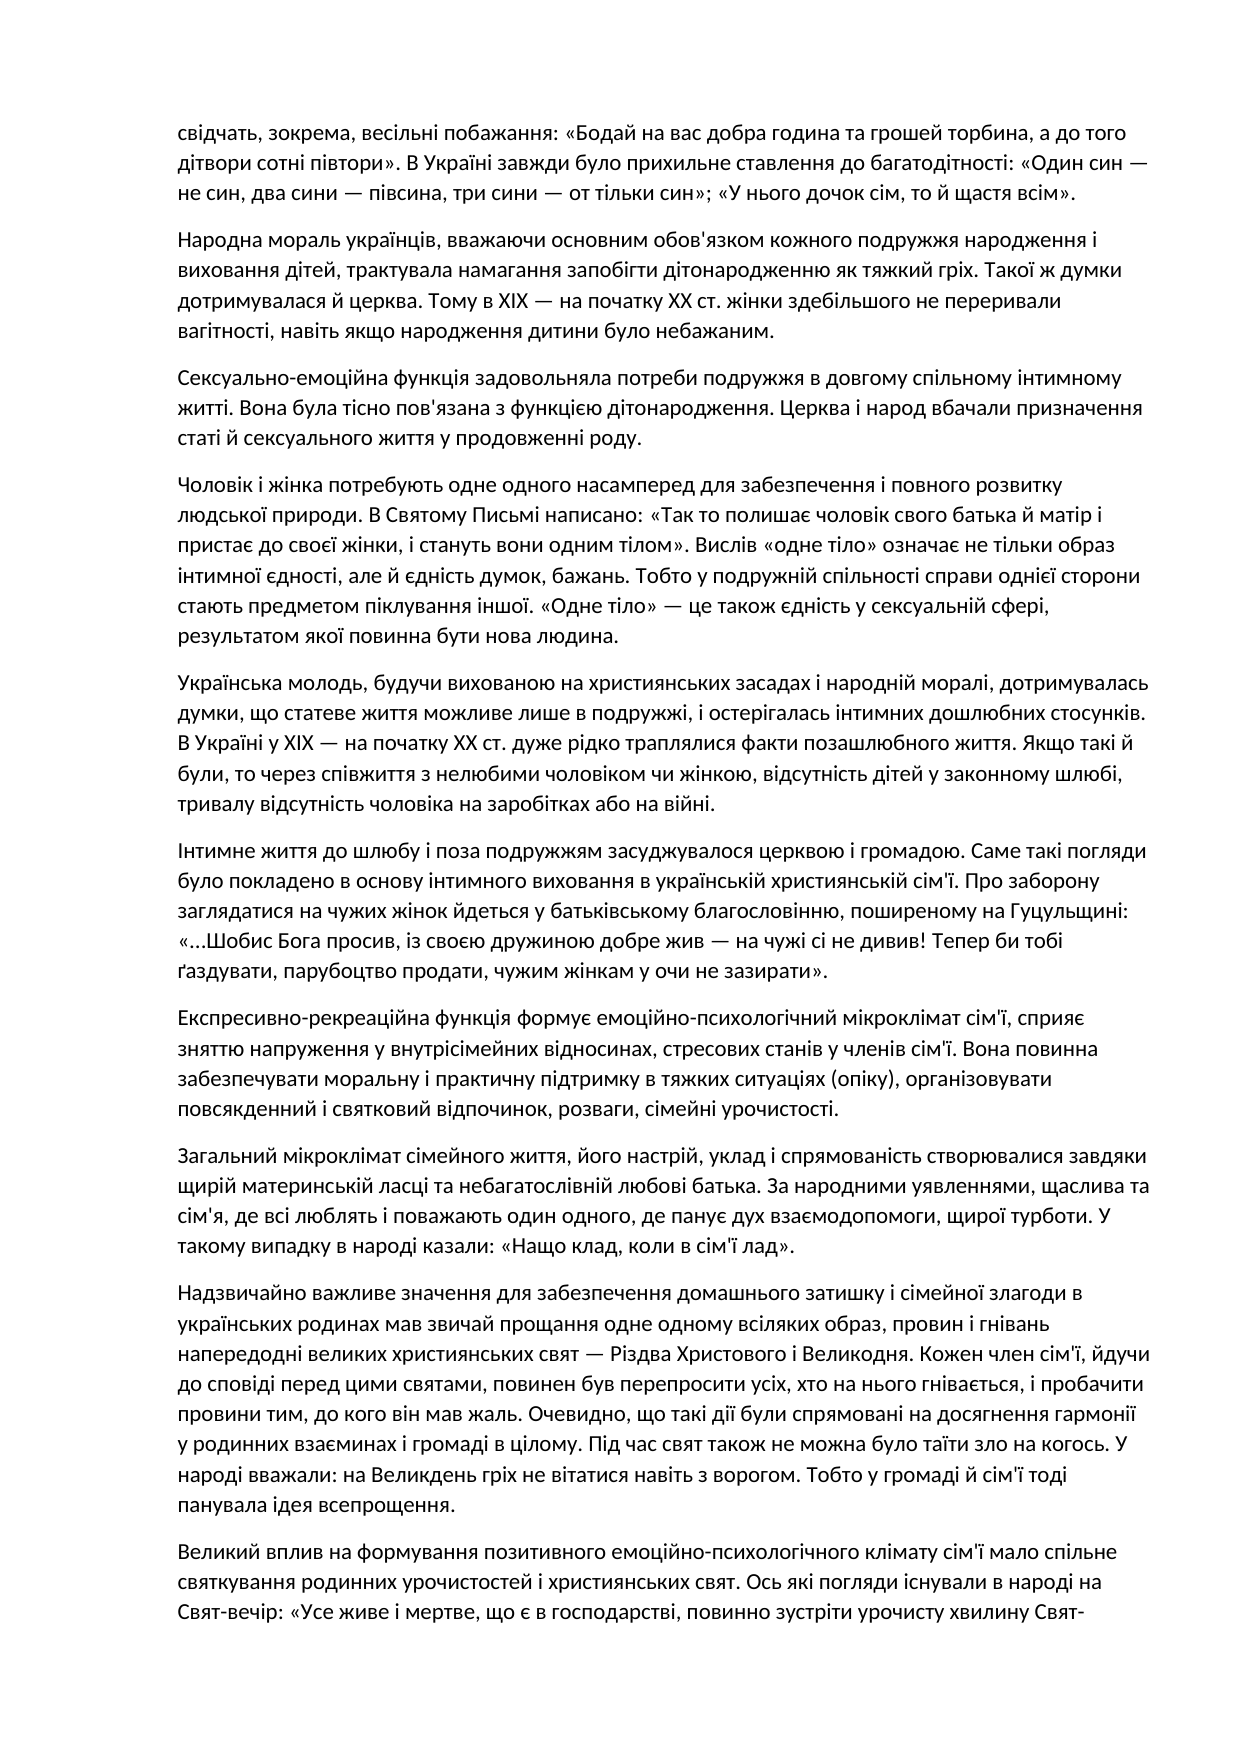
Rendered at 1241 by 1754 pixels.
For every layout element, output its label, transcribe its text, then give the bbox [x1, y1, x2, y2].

text Сексуально-емоційна функція задовольняла потреби подружжя в довгому спільному інтимному житті. Вона була тісно пов'язана з функцією дітонародження. Церква і народ вбачали призначення статі й сексуального життя у продовженні роду. [177, 363, 1152, 451]
text Чоловік і жінка потребують одне одного насамперед для забезпечення і повного розвитку людської природи. В Святому Письмі написано: «Так то полишає чоловік свого батька й матір і пристає до своєї жінки, і стануть вони одним тілом». Вислів «одне тіло» означає не тільки образ інтимної єдності, але й єдність думок, бажань. Тобто у подружній спільності справи однієї сторони стають предметом піклування іншої. «Одне тіло» — це також єдність у сексуальній сфері, результатом якої повинна бути нова людина. [177, 470, 1152, 649]
text Експресивно-рекреаційна функція формує емоційно-психологічний мікроклімат сім'ї, сприяє зняттю напруження у внутрісімейних відносинах, стресових станів у членів сім'ї. Вона повинна забезпечувати моральну і практичну підтримку в тяжких ситуаціях (опіку), організовувати повсякденний і святковий відпочинок, розваги, сімейні урочистості. [177, 1003, 1152, 1122]
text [177, 118, 1152, 207]
text Надзвичайно важливе значення для забезпечення домашнього затишку і сімейної злагоди в українських родинах мав звичай прощання одне одному всіляких образ, провин і гнівань напередодні великих християнських свят — Різдва Христового і Великодня. Кожен член сім'ї, йдучи до сповіді перед цими святами, повинен був перепросити усіх, хто на нього гнівається, і пробачити провини тим, до кого він мав жаль. Очевидно, що такі дії були спрямовані на досягнення гармонії у родинних взаєминах і громаді в цілому. Під час свят також не можна було таїти зло на когось. У народі вважали: на Великдень гріх не вітатися навіть з ворогом. Тобто у громаді й сім'ї тоді панувала ідея всепрощення. [177, 1278, 1152, 1518]
text Загальний мікроклімат сімейного життя, його настрій, уклад і спрямованість створювалися завдяки щирій материнській ласці та небагатослівній любові батька. За народними уявленнями, щаслива та сім'я, де всі люблять і поважають один одного, де панує дух взаємодопомоги, щирої турботи. У такому випадку в народі казали: «Нащо клад, коли в сім'ї лад». [177, 1141, 1152, 1260]
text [177, 1537, 1152, 1625]
text Народна мораль українців, вважаючи основним обов'язком кожного подружжя народження і виховання дітей, трактувала намагання запобігти дітонародженню як тяжкий гріх. Такої ж думки дотримувалася й церква. Тому в XIX — на початку XX ст. жінки здебільшого не переривали вагітності, навіть якщо народження дитини було небажаним. [177, 225, 1152, 344]
text Українська молодь, будучи вихованою на християнських засадах і народній моралі, дотримувалась думки, що статеве життя можливе лише в подружжі, і остерігалась інтимних дошлюбних стосунків. В Україні у XIX — на початку XX ст. дуже рідко траплялися факти позашлюбного життя. Якщо такі й були, то через співжиття з нелюбими чоловіком чи жінкою, відсутність дітей у законному шлюбі, тривалу відсутність чоловіка на заробітках або на війні. [177, 668, 1152, 817]
text Інтимне життя до шлюбу і поза подружжям засуджувалося церквою і громадою. Саме такі погляди було покладено в основу інтимного виховання в українській християнській сім'ї. Про заборону заглядатися на чужих жінок йдеться у батьківському благословінню, поширеному на Гуцульщині: «...Шобис Бога просив, із своєю дружиною добре жив — на чужі сі не дивив! Тепер би тобі ґаздувати, парубоцтво продати, чужим жінкам у очи не зазирати». [177, 836, 1152, 985]
